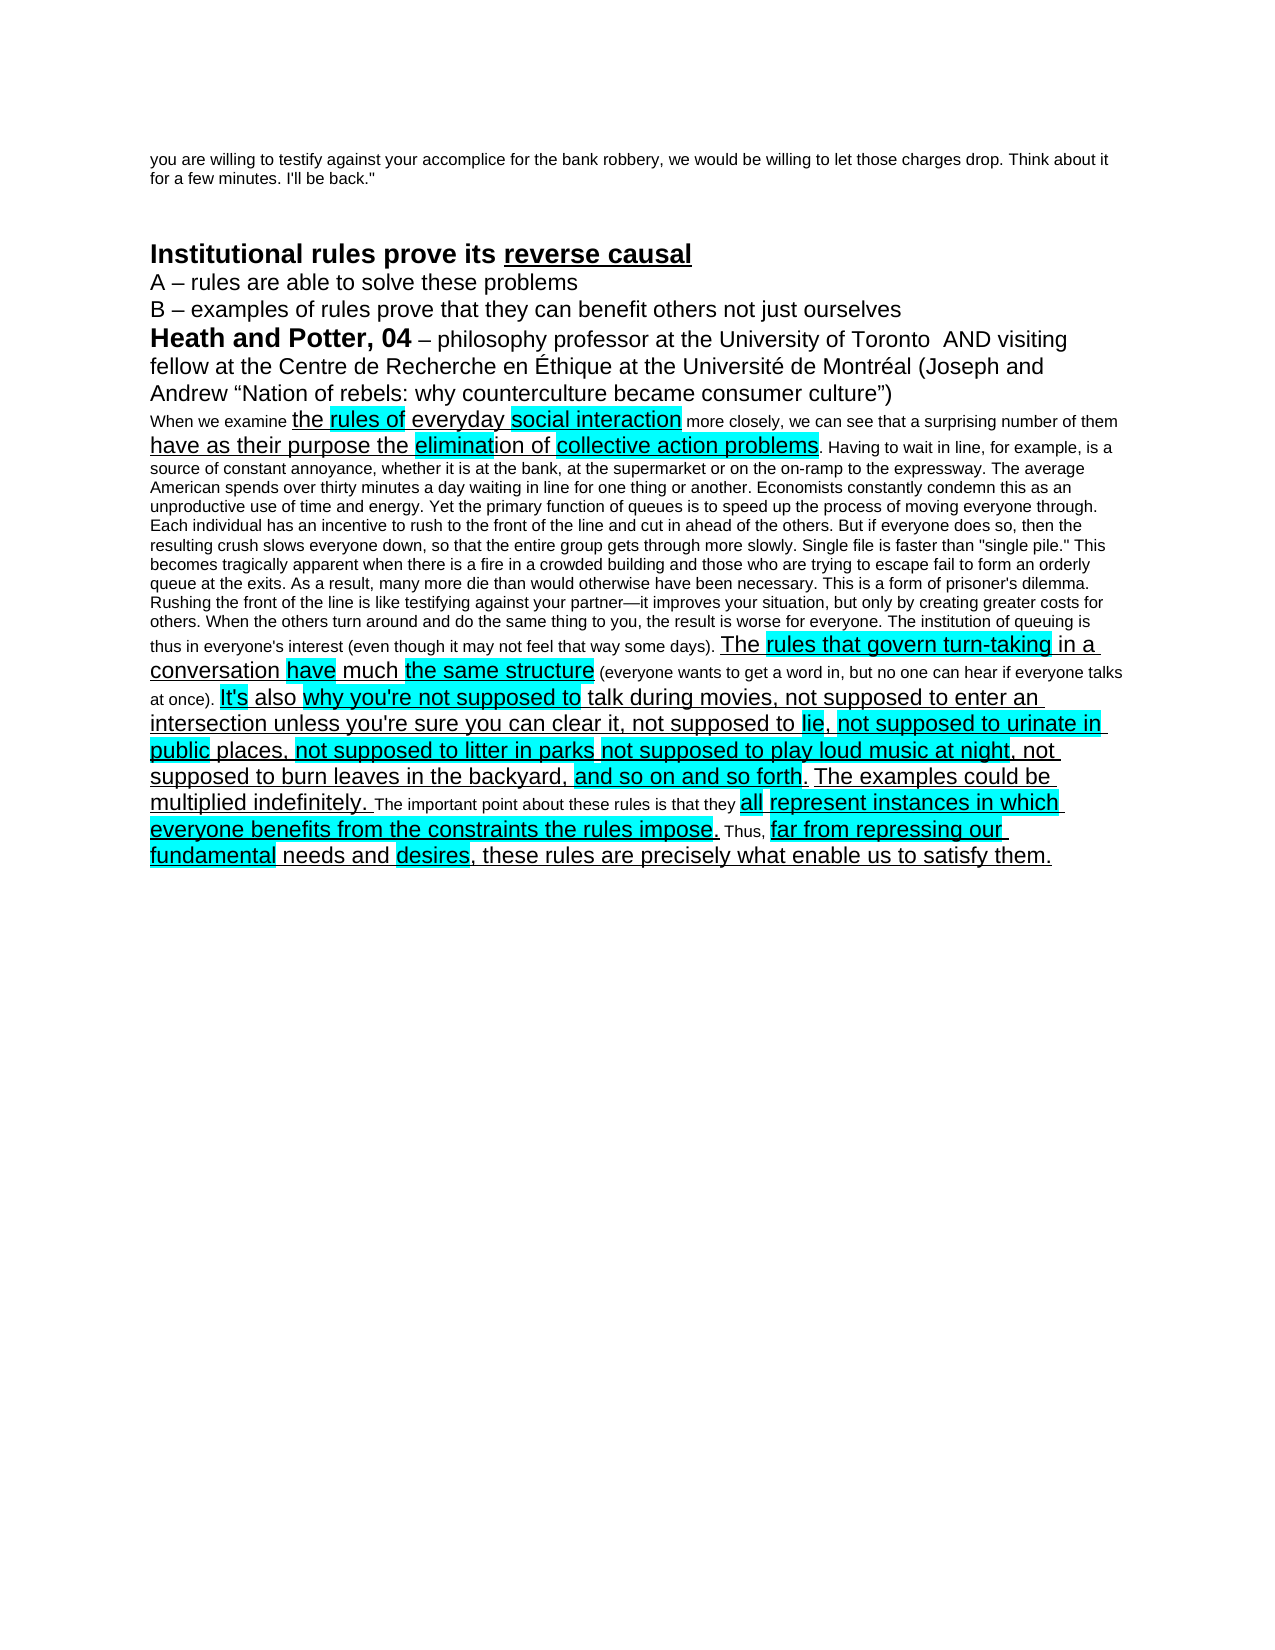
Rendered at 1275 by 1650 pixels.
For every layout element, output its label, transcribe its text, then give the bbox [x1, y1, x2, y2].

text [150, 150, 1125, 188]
subtitle Institutional rules prove its reverse causal [150, 238, 1125, 269]
text When we examine the rules of everyday social interaction more closely, we can see that a surprising number of them have as their purpose the elimination of collective action problems. Having to wait in line, for example, is a source of constant annoyance, whether it is at the bank, at the supermarket or on the on-ramp to the expressway. The average American spends over thirty minutes a day waiting in line for one thing or another. Economists constantly condemn this as an unproductive use of time and energy. Yet the primary function of queues is to speed up the process of moving everyone through. Each individual has an incentive to rush to the front of the line and cut in ahead of the others. But if everyone does so, then the resulting crush slows everyone down, so that the entire group gets through more slowly. Single file is faster than "single pile." This becomes tragically apparent when there is a fire in a crowded building and those who are trying to escape fail to form an orderly queue at the exits. As a result, many more die than would otherwise have been necessary. This is a form of prisoner's dilemma. Rushing the front of the line is like testifying against your partner—it improves your situation, but only by creating greater costs for others. When the others turn around and do the same thing to you, the result is worse for everyone. The institution of queuing is thus in everyone's interest (even though it may not feel that way some days). The rules that govern turn-taking in a conversation have much the same structure (everyone wants to get a word in, but no one can hear if everyone talks at once). It's also why you're not supposed to talk during movies, not supposed to enter an intersection unless you're sure you can clear it, not supposed to lie, not supposed to urinate in public places, not supposed to litter in parks not supposed to play loud music at night, not supposed to burn leaves in the backyard, and so on and so forth. The examples could be multiplied indefinitely. The important point about these rules is that they all represent instances in which everyone benefits from the constraints the rules impose. Thus, far from repressing our fundamental needs and desires, these rules are precisely what enable us to satisfy them. [150, 406, 1125, 868]
text B – examples of rules prove that they can benefit others not just ourselves [150, 296, 1125, 322]
text Heath and Potter, 04 – philosophy professor at the University of Toronto AND visiting fellow at the Centre de Recherche en Éthique at the Université de Montréal (Joseph and Andrew “Nation of rebels: why counterculture became consumer culture”) [150, 322, 1125, 406]
text A – rules are able to solve these problems [150, 269, 1125, 296]
